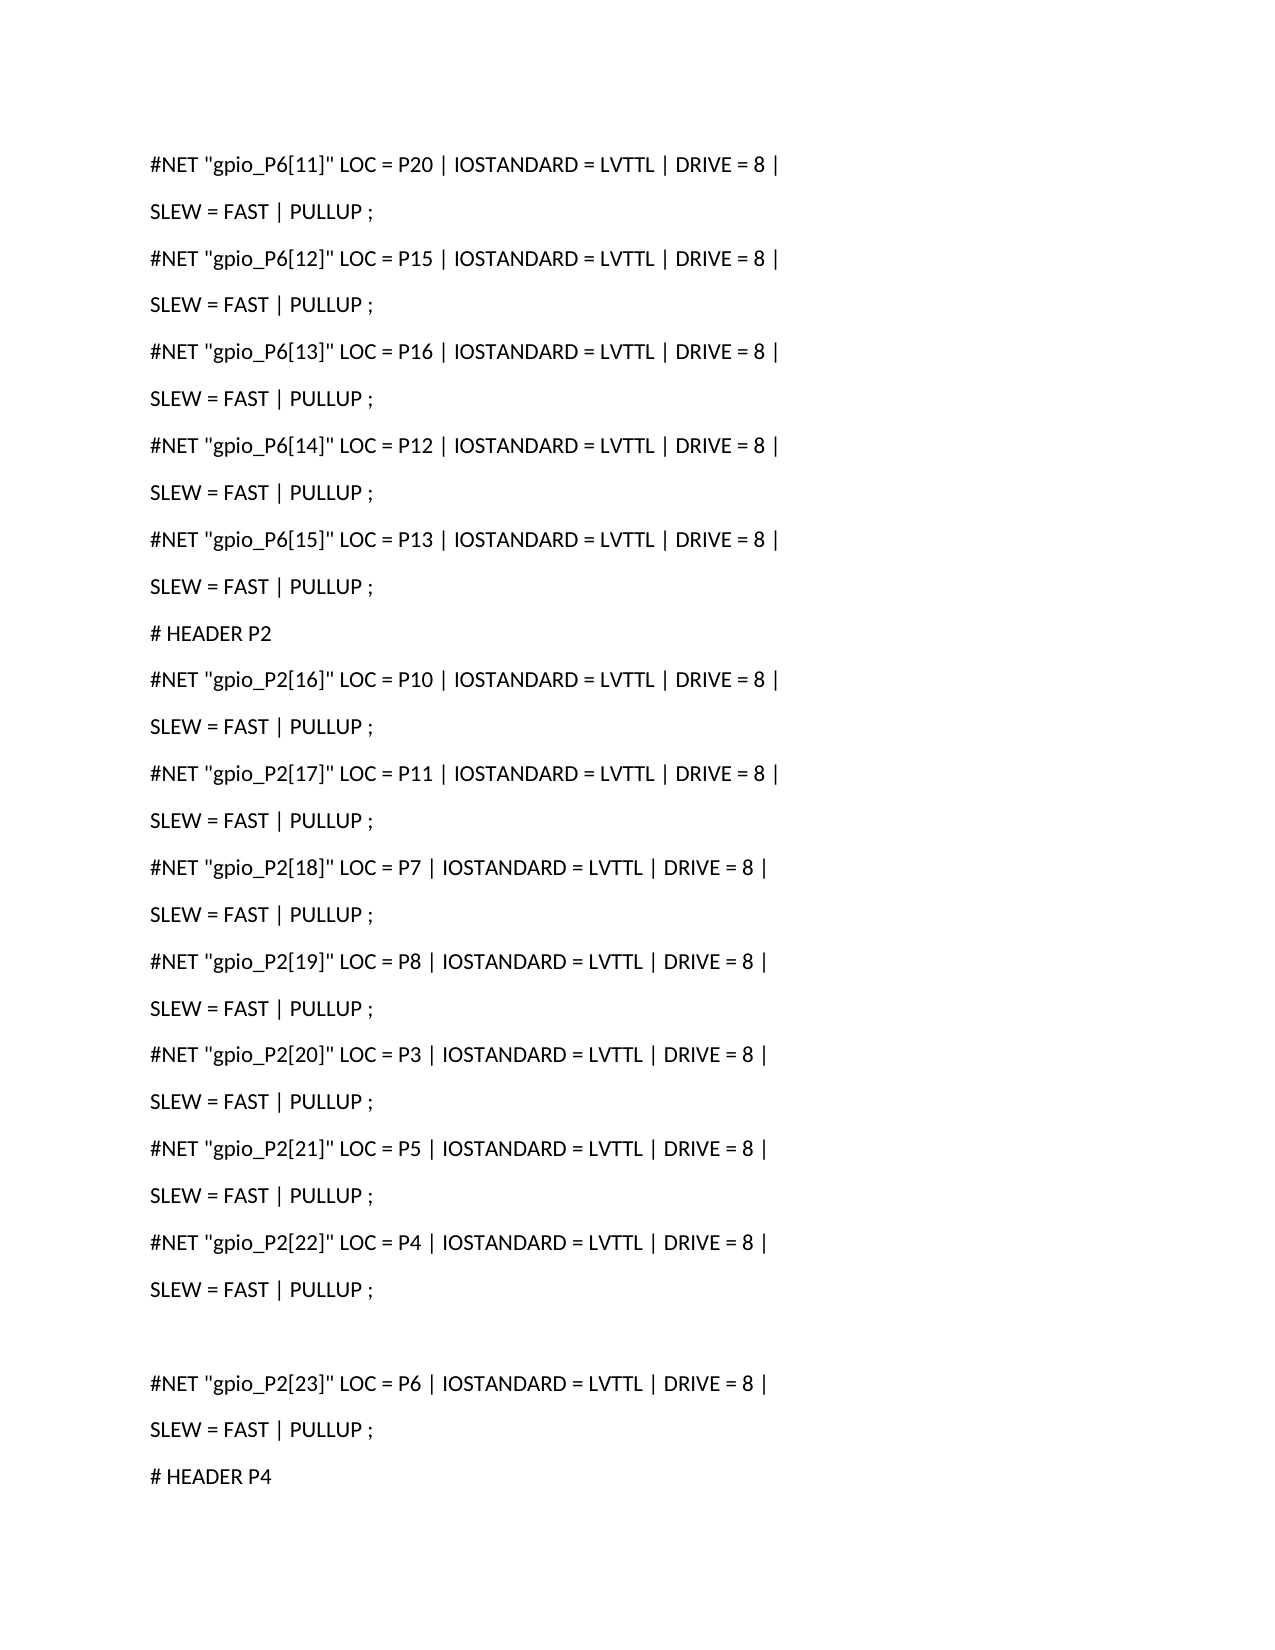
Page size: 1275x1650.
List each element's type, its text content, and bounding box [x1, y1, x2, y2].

text #NET "gpio_P2[17]" LOC = P11 | IOSTANDARD = LVTTL | DRIVE = 8 | [150, 759, 1125, 787]
text #NET "gpio_P6[13]" LOC = P16 | IOSTANDARD = LVTTL | DRIVE = 8 | [150, 337, 1125, 366]
text #NET "gpio_P2[20]" LOC = P3 | IOSTANDARD = LVTTL | DRIVE = 8 | [150, 1041, 1125, 1069]
text SLEW = FAST | PULLUP ; [150, 478, 1125, 506]
text SLEW = FAST | PULLUP ; [150, 1416, 1125, 1444]
text #NET "gpio_P2[18]" LOC = P7 | IOSTANDARD = LVTTL | DRIVE = 8 | [150, 853, 1125, 881]
text SLEW = FAST | PULLUP ; [150, 197, 1125, 225]
text #NET "gpio_P2[23]" LOC = P6 | IOSTANDARD = LVTTL | DRIVE = 8 | [150, 1369, 1125, 1397]
text #NET "gpio_P6[15]" LOC = P13 | IOSTANDARD = LVTTL | DRIVE = 8 | [150, 525, 1125, 553]
text #NET "gpio_P6[11]" LOC = P20 | IOSTANDARD = LVTTL | DRIVE = 8 | [150, 150, 1125, 178]
text #NET "gpio_P2[16]" LOC = P10 | IOSTANDARD = LVTTL | DRIVE = 8 | [150, 666, 1125, 694]
text #NET "gpio_P6[14]" LOC = P12 | IOSTANDARD = LVTTL | DRIVE = 8 | [150, 431, 1125, 459]
text SLEW = FAST | PULLUP ; [150, 291, 1125, 319]
text SLEW = FAST | PULLUP ; [150, 712, 1125, 741]
text SLEW = FAST | PULLUP ; [150, 994, 1125, 1022]
text # HEADER P2 [150, 619, 1125, 647]
text SLEW = FAST | PULLUP ; [150, 1275, 1125, 1303]
text SLEW = FAST | PULLUP ; [150, 1087, 1125, 1116]
text #NET "gpio_P2[21]" LOC = P5 | IOSTANDARD = LVTTL | DRIVE = 8 | [150, 1134, 1125, 1162]
text SLEW = FAST | PULLUP ; [150, 384, 1125, 412]
text SLEW = FAST | PULLUP ; [150, 572, 1125, 600]
text SLEW = FAST | PULLUP ; [150, 1181, 1125, 1209]
text #NET "gpio_P6[12]" LOC = P15 | IOSTANDARD = LVTTL | DRIVE = 8 | [150, 244, 1125, 272]
text #NET "gpio_P2[22]" LOC = P4 | IOSTANDARD = LVTTL | DRIVE = 8 | [150, 1228, 1125, 1256]
text SLEW = FAST | PULLUP ; [150, 806, 1125, 834]
text #NET "gpio_P2[19]" LOC = P8 | IOSTANDARD = LVTTL | DRIVE = 8 | [150, 947, 1125, 975]
text # HEADER P4 [150, 1462, 1125, 1491]
text SLEW = FAST | PULLUP ; [150, 900, 1125, 928]
